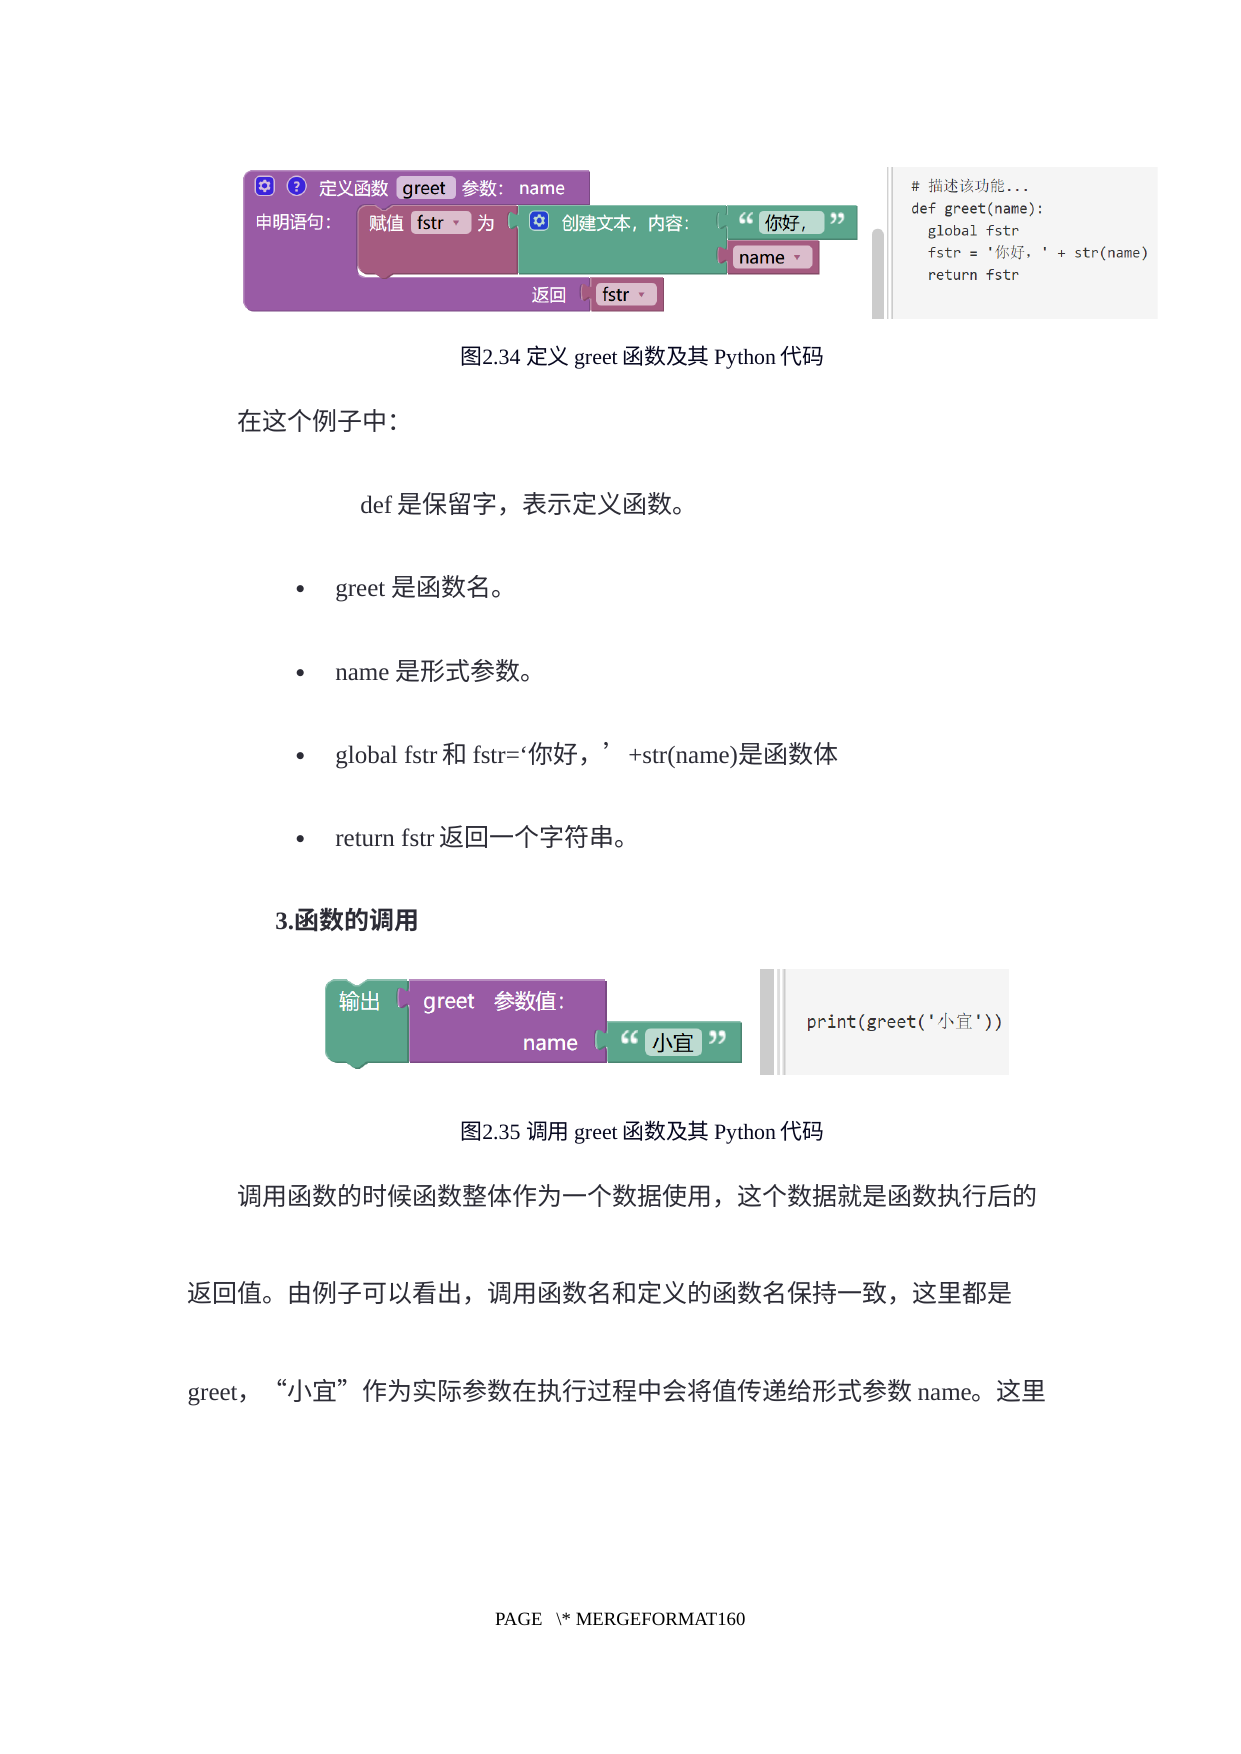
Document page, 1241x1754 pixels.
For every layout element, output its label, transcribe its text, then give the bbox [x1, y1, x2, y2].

picture [318, 969, 1009, 1075]
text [187, 1162, 1053, 1422]
list 定义greet函数及其Python代码 [187, 339, 1053, 371]
list return fstr返回一个字符串。 [247, 803, 1053, 868]
list name 是形式参数。 [247, 637, 1053, 702]
text 3.函数的调用 [225, 886, 1053, 951]
picture [237, 167, 1158, 319]
text 在这个例子中： [187, 387, 1053, 452]
list greet 是函数名。 [247, 553, 1053, 618]
list 调用greet函数及其Python代码 [187, 1113, 1053, 1146]
text def是保留字，表示定义函数。 [187, 470, 1053, 535]
list global fstr和fstr=‘你好，’+str(name)是函数体 [247, 720, 1053, 785]
